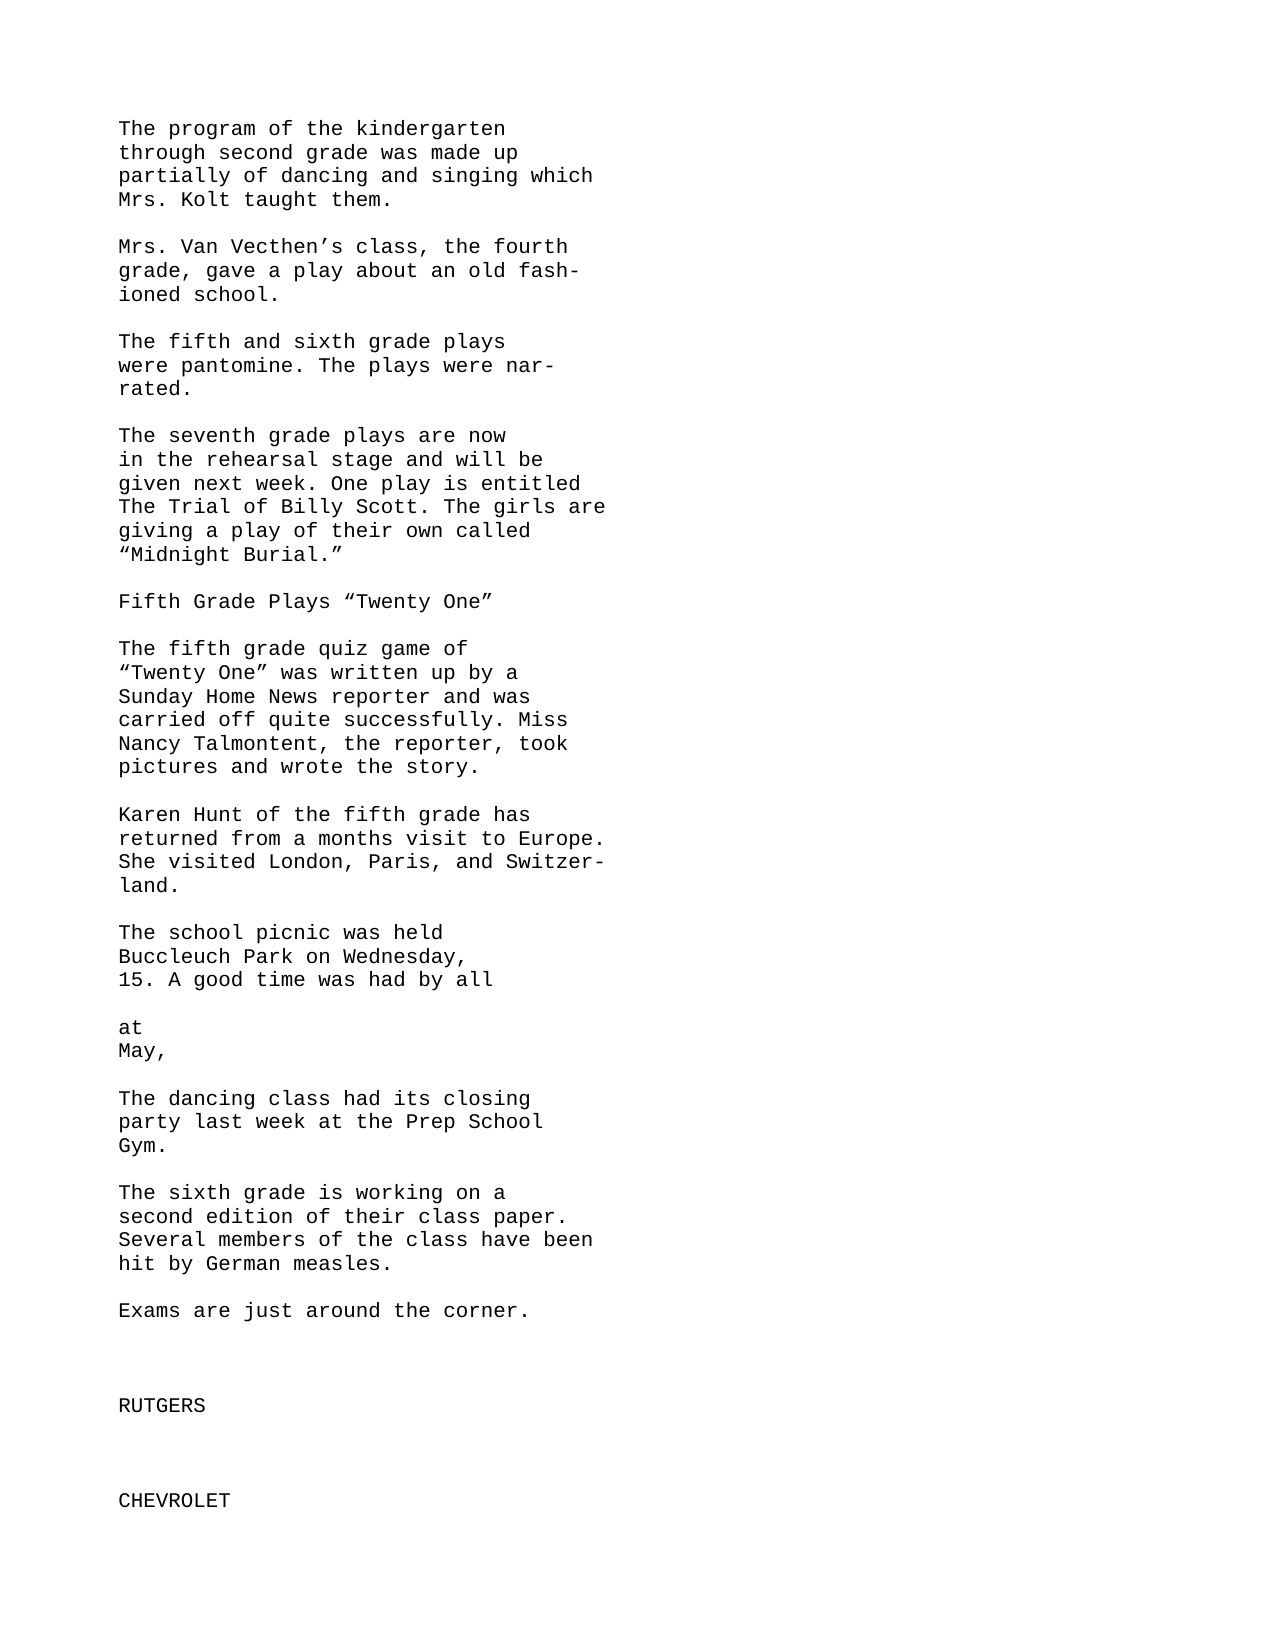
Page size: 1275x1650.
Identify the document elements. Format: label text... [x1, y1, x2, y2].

text given next week. One play is entitled [118, 473, 1157, 496]
text Gym. [118, 1135, 1157, 1158]
text land. [118, 875, 1157, 898]
text Karen Hunt of the fifth grade has [118, 804, 1157, 827]
text Several members of the class have been [118, 1229, 1157, 1253]
text The seventh grade plays are now [118, 426, 1157, 449]
text were pantomine. The plays were nar- [118, 354, 1157, 378]
text The dancing class had its closing [118, 1088, 1157, 1111]
text 15. A good time was had by all [118, 969, 1157, 993]
text hit by German measles. [118, 1253, 1157, 1277]
text “Twenty One” was written up by a [118, 662, 1157, 686]
text rated. [118, 378, 1157, 402]
text giving a play of their own called [118, 520, 1157, 544]
text The fifth grade quiz game of [118, 638, 1157, 662]
text party last week at the Prep School [118, 1111, 1157, 1135]
text The Trial of Billy Scott. The girls are [118, 496, 1157, 520]
text The school picnic was held [118, 922, 1157, 946]
text at [118, 1017, 1157, 1040]
text carried off quite successfully. Miss [118, 709, 1157, 733]
text grade, gave a play about an old fash- [118, 260, 1157, 284]
text She visited London, Paris, and Switzer- [118, 851, 1157, 875]
text Mrs. Van Vecthen’s class, the fourth [118, 236, 1157, 260]
text Fifth Grade Plays “Twenty One” [118, 591, 1157, 615]
text through second grade was made up [118, 142, 1157, 165]
text Exams are just around the corner. [118, 1300, 1157, 1324]
text “Midnight Burial.” [118, 544, 1157, 567]
text second edition of their class paper. [118, 1206, 1157, 1229]
text Mrs. Kolt taught them. [118, 189, 1157, 213]
text Sunday Home News reporter and was [118, 686, 1157, 709]
text The program of the kindergarten [118, 118, 1157, 142]
text CHEVROLET [118, 1489, 1157, 1513]
text Nancy Talmontent, the reporter, took [118, 733, 1157, 757]
text in the rehearsal stage and will be [118, 449, 1157, 473]
text The fifth and sixth grade plays [118, 331, 1157, 354]
text returned from a months visit to Europe. [118, 827, 1157, 851]
text The sixth grade is working on a [118, 1182, 1157, 1206]
text Buccleuch Park on Wednesday, [118, 946, 1157, 969]
text May, [118, 1040, 1157, 1064]
text ioned school. [118, 284, 1157, 307]
text pictures and wrote the story. [118, 757, 1157, 780]
text partially of dancing and singing which [118, 165, 1157, 189]
text RUTGERS [118, 1395, 1157, 1419]
